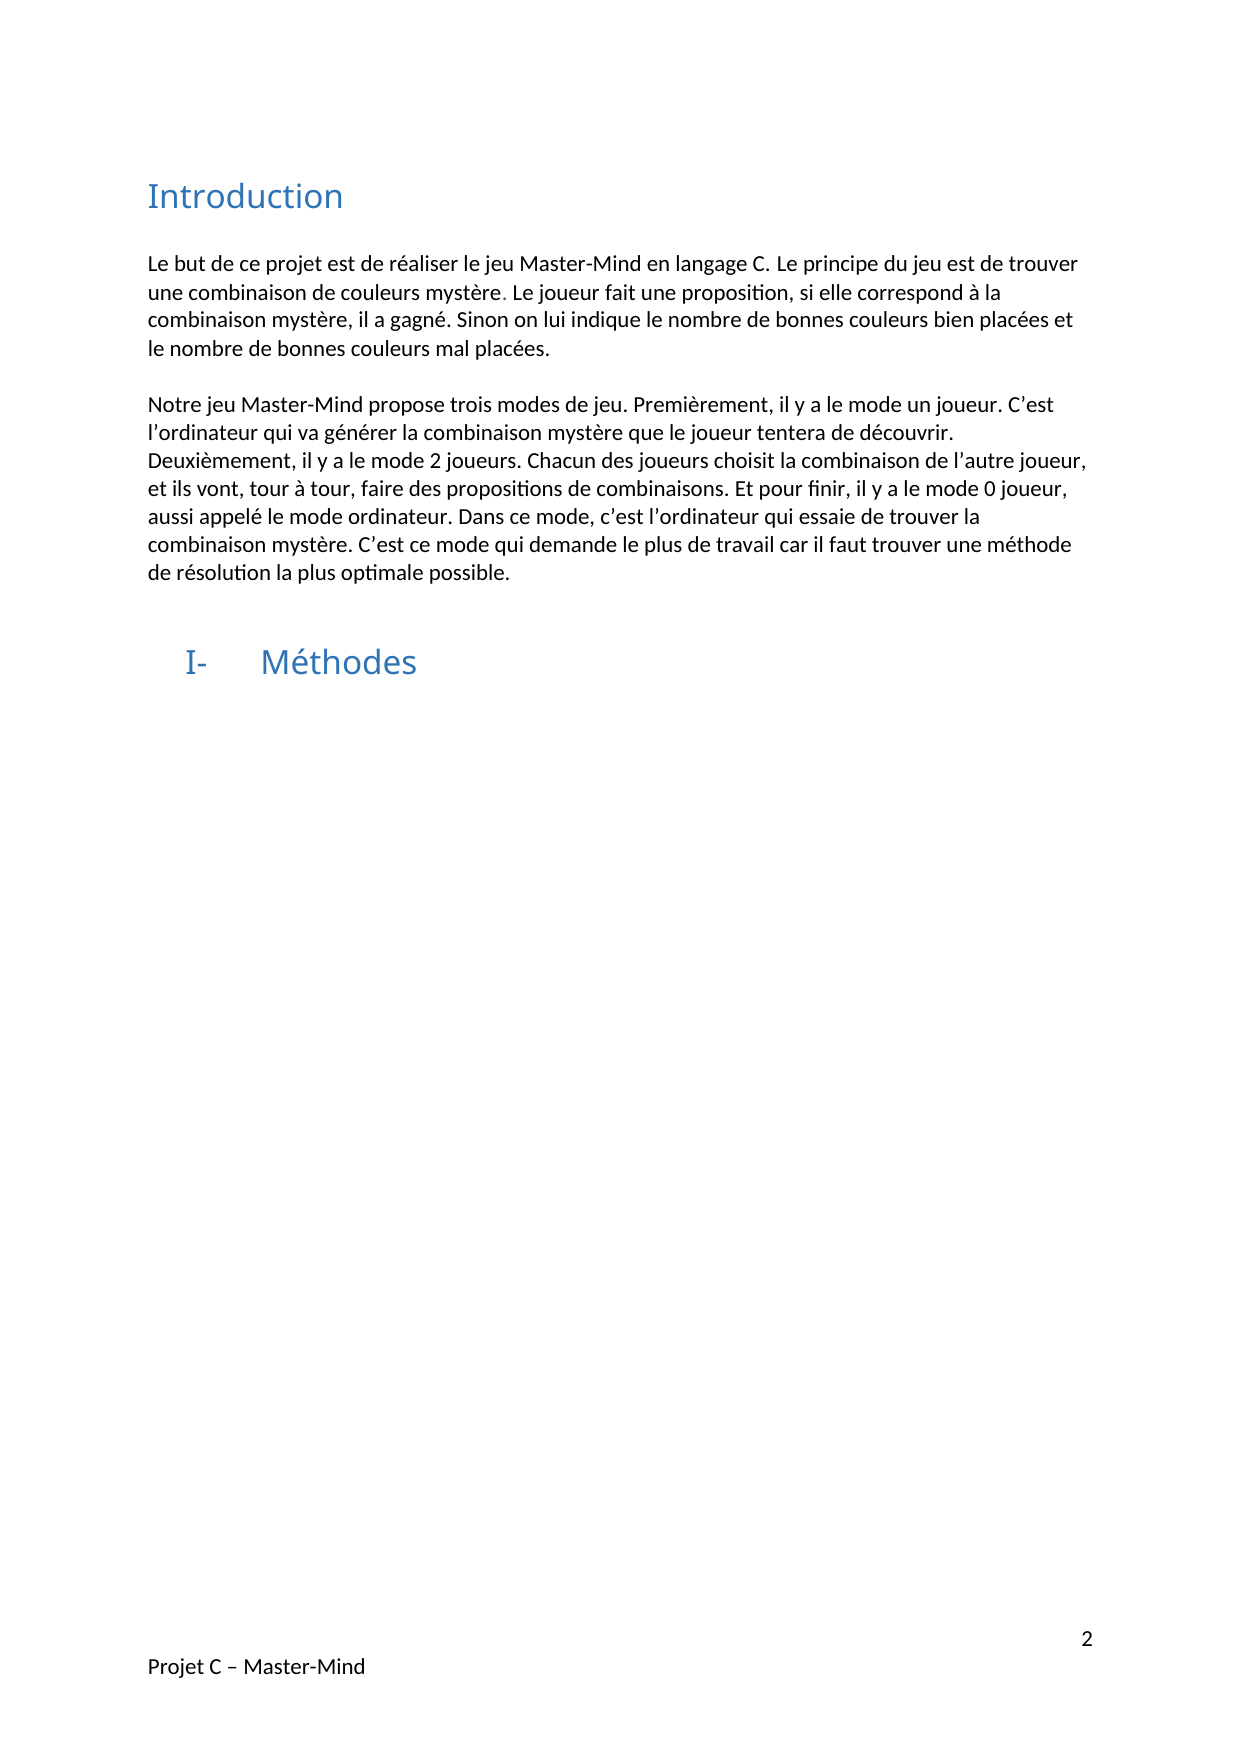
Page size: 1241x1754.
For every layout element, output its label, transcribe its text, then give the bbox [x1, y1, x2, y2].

text Le but de ce projet est de réaliser le jeu Master-Mind en langage C. Le principe du jeu est de trouver une combinaison de couleurs mystère. Le joueur fait une proposition, si elle correspond à la combinaison mystère, il a gagné. Sinon on lui indique le nombre de bonnes couleurs bien placées et le nombre de bonnes couleurs mal placées. [148, 249, 1093, 362]
text Notre jeu Master-Mind propose trois modes de jeu. Premièrement, il y a le mode un joueur. C’est l’ordinateur qui va générer la combinaison mystère que le joueur tentera de découvrir. Deuxièmement, il y a le mode 2 joueurs. Chacun des joueurs choisit la combinaison de l’autre joueur, et ils vont, tour à tour, faire des propositions de combinaisons. Et pour finir, il y a le mode 0 joueur, aussi appelé le mode ordinateur. Dans ce mode, c’est l’ordinateur qui essaie de trouver la combinaison mystère. C’est ce mode qui demande le plus de travail car il faut trouver une méthode de résolution la plus optimale possible. [148, 390, 1093, 586]
subtitle Méthodes [185, 639, 1093, 684]
subtitle Introduction [148, 173, 1093, 218]
